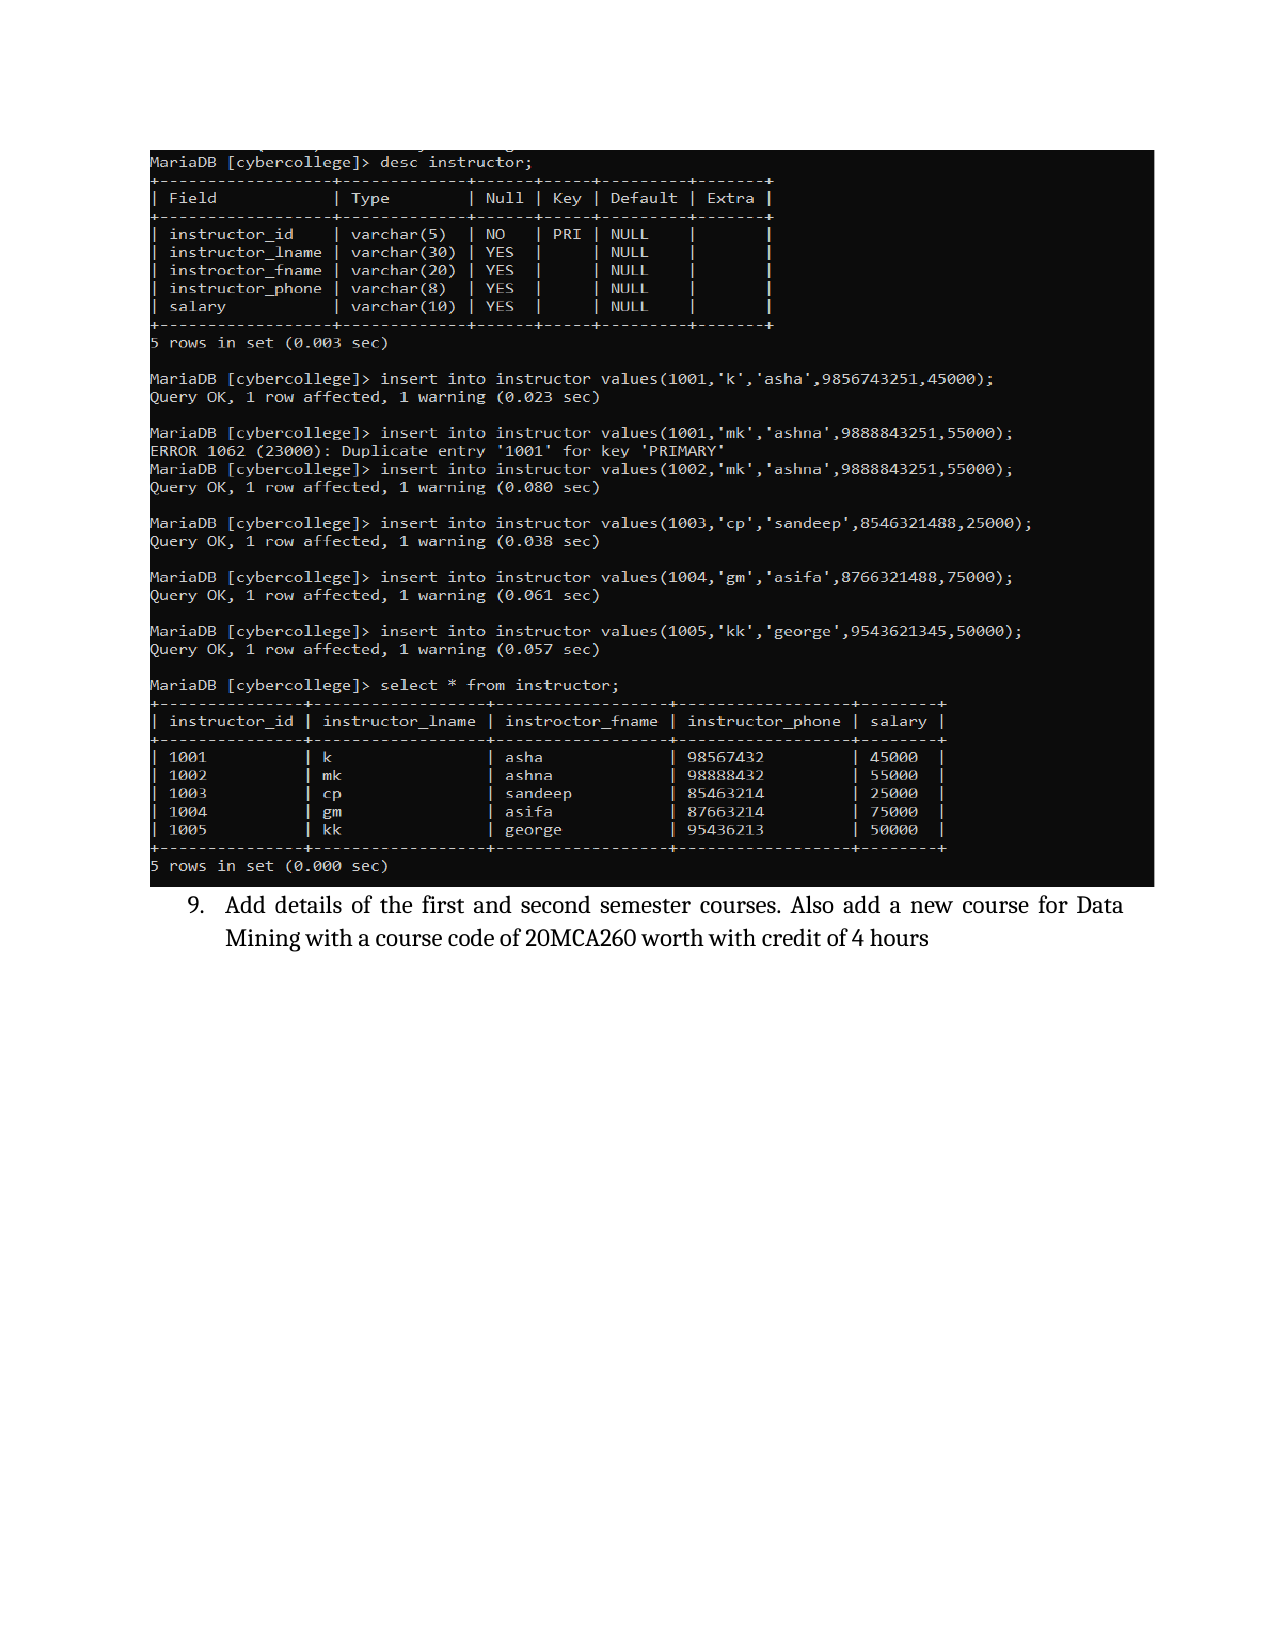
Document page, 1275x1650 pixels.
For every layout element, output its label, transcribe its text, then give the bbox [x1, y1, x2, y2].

picture [150, 150, 1155, 887]
list Add details of the first and second semester courses. Also add a new course for Data Mining with a course code of 20MCA260 worth with credit of 4 hours [187, 891, 1125, 953]
